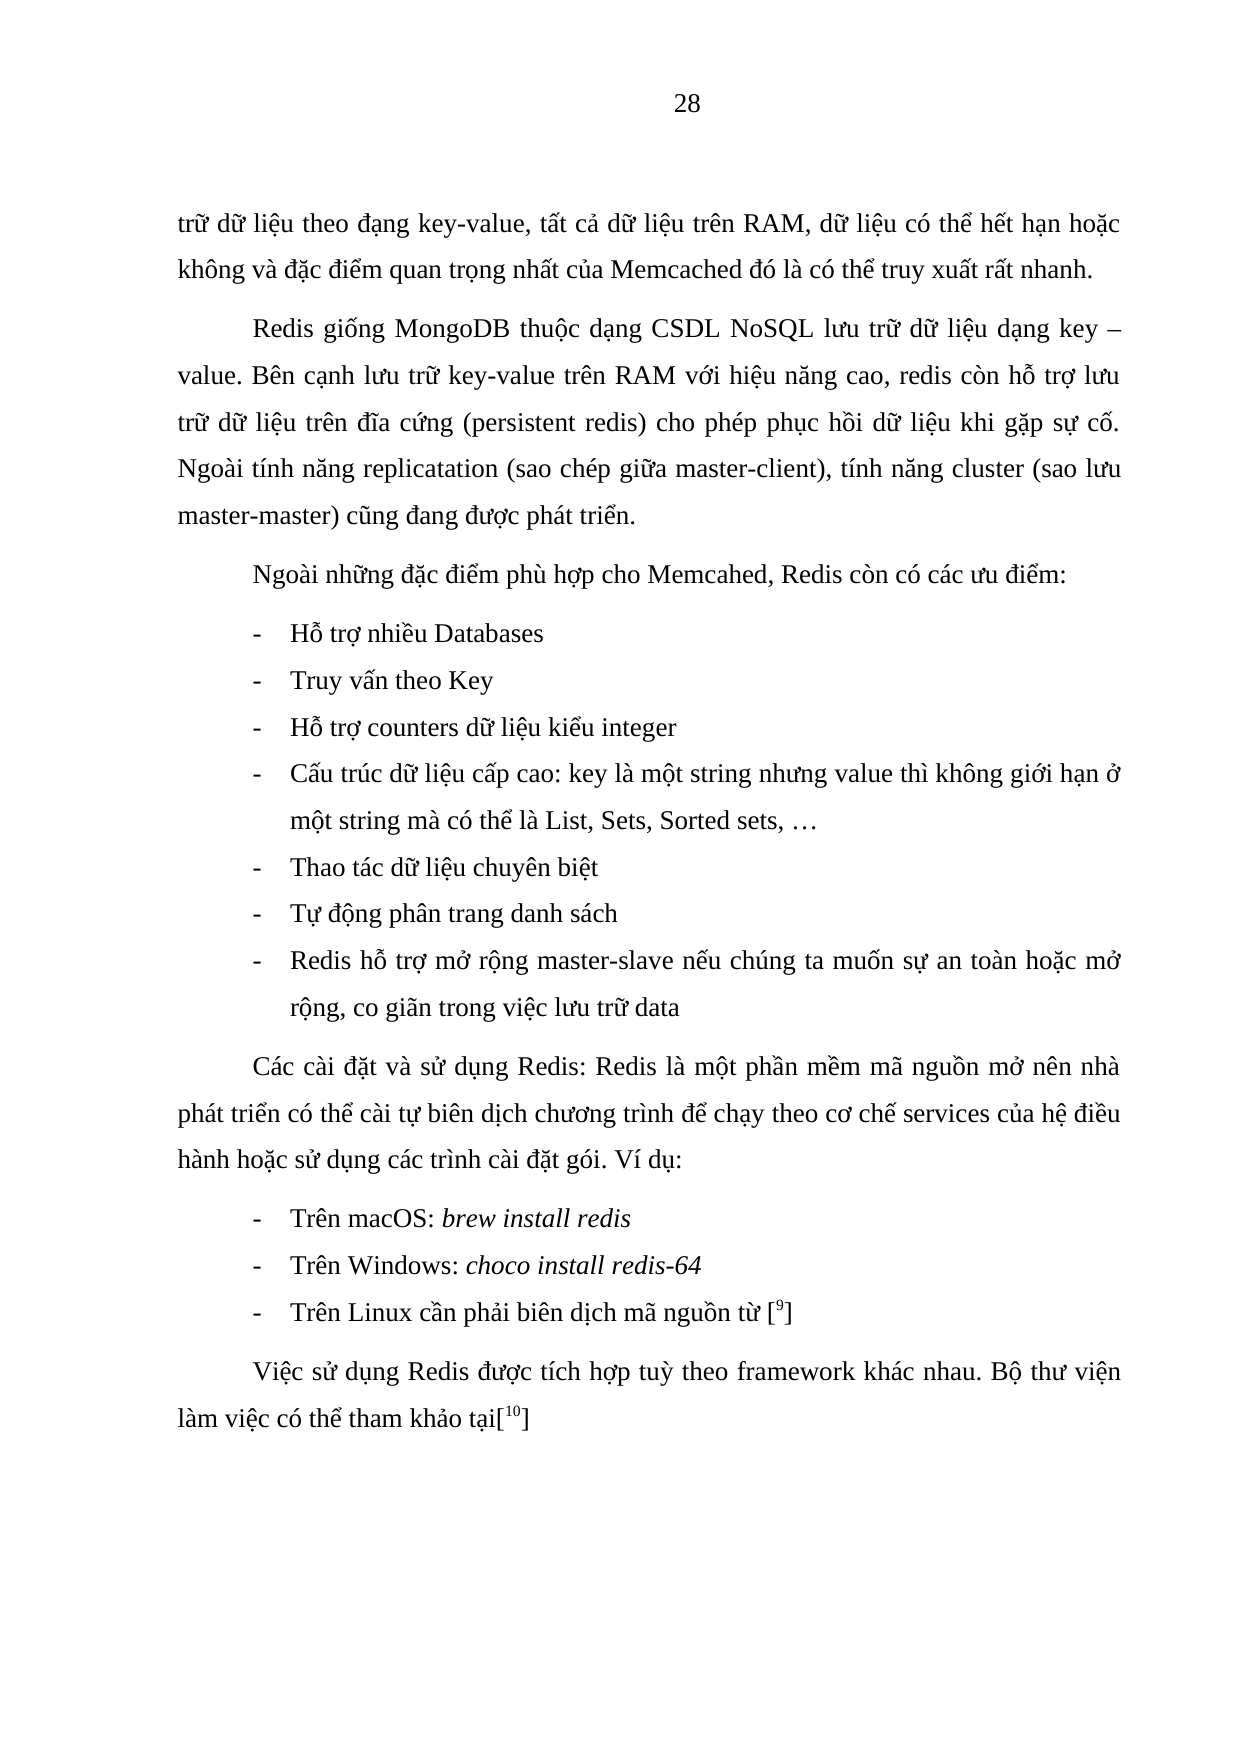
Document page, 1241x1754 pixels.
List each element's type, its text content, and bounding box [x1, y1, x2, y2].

list Trên Windows: choco install redis-64 [252, 1249, 1122, 1280]
text Các cài đặt và sử dụng Redis: Redis là một phần mềm mã nguồn mở nên nhà phát triển có thể cài tự biên dịch chương trình để chạy theo cơ chế services của hệ điều hành hoặc sử dụng các trình cài đặt gói. Ví dụ: [177, 1050, 1122, 1174]
text Việc sử dụng Redis được tích hợp tuỳ theo framework khác nhau. Bộ thư viện làm việc có thể tham khảo tại[] [177, 1355, 1122, 1433]
text Ngoài những đặc điểm phù hợp cho Memcahed, Redis còn có các ưu điểm: [177, 558, 1122, 589]
list Tự động phân trang danh sách [252, 898, 1122, 929]
text Redis giống MongoDB thuộc dạng CSDL NoSQL lưu trữ dữ liệu dạng key – value. Bên cạnh lưu trữ key-value trên RAM với hiệu năng cao, redis còn hỗ trợ lưu trữ dữ liệu trên đĩa cứng (persistent redis) cho phép phục hồi dữ liệu khi gặp sự cố. Ngoài tính năng replicatation (sao chép giữa master-client), tính năng cluster (sao lưu master-master) cũng đang được phát triển. [177, 313, 1122, 530]
list Truy vấn theo Key [252, 664, 1122, 695]
list Cấu trúc dữ liệu cấp cao: key là một string nhưng value thì không giới hạn ở một string mà có thể là List, Sets, Sorted sets, … [252, 758, 1122, 835]
list Redis hỗ trợ mở rộng master-slave nếu chúng ta muốn sự an toàn hoặc mở rộng, co giãn trong việc lưu trữ data [252, 944, 1122, 1022]
list Trên Linux cần phải biên dịch mã nguồn từ [] [252, 1296, 1122, 1327]
list Thao tác dữ liệu chuyên biệt [252, 851, 1122, 882]
list Trên macOS: brew install redis [252, 1203, 1122, 1234]
list Hỗ trợ counters dữ liệu kiểu integer [252, 711, 1122, 742]
list Hỗ trợ nhiều Databases [252, 618, 1122, 649]
